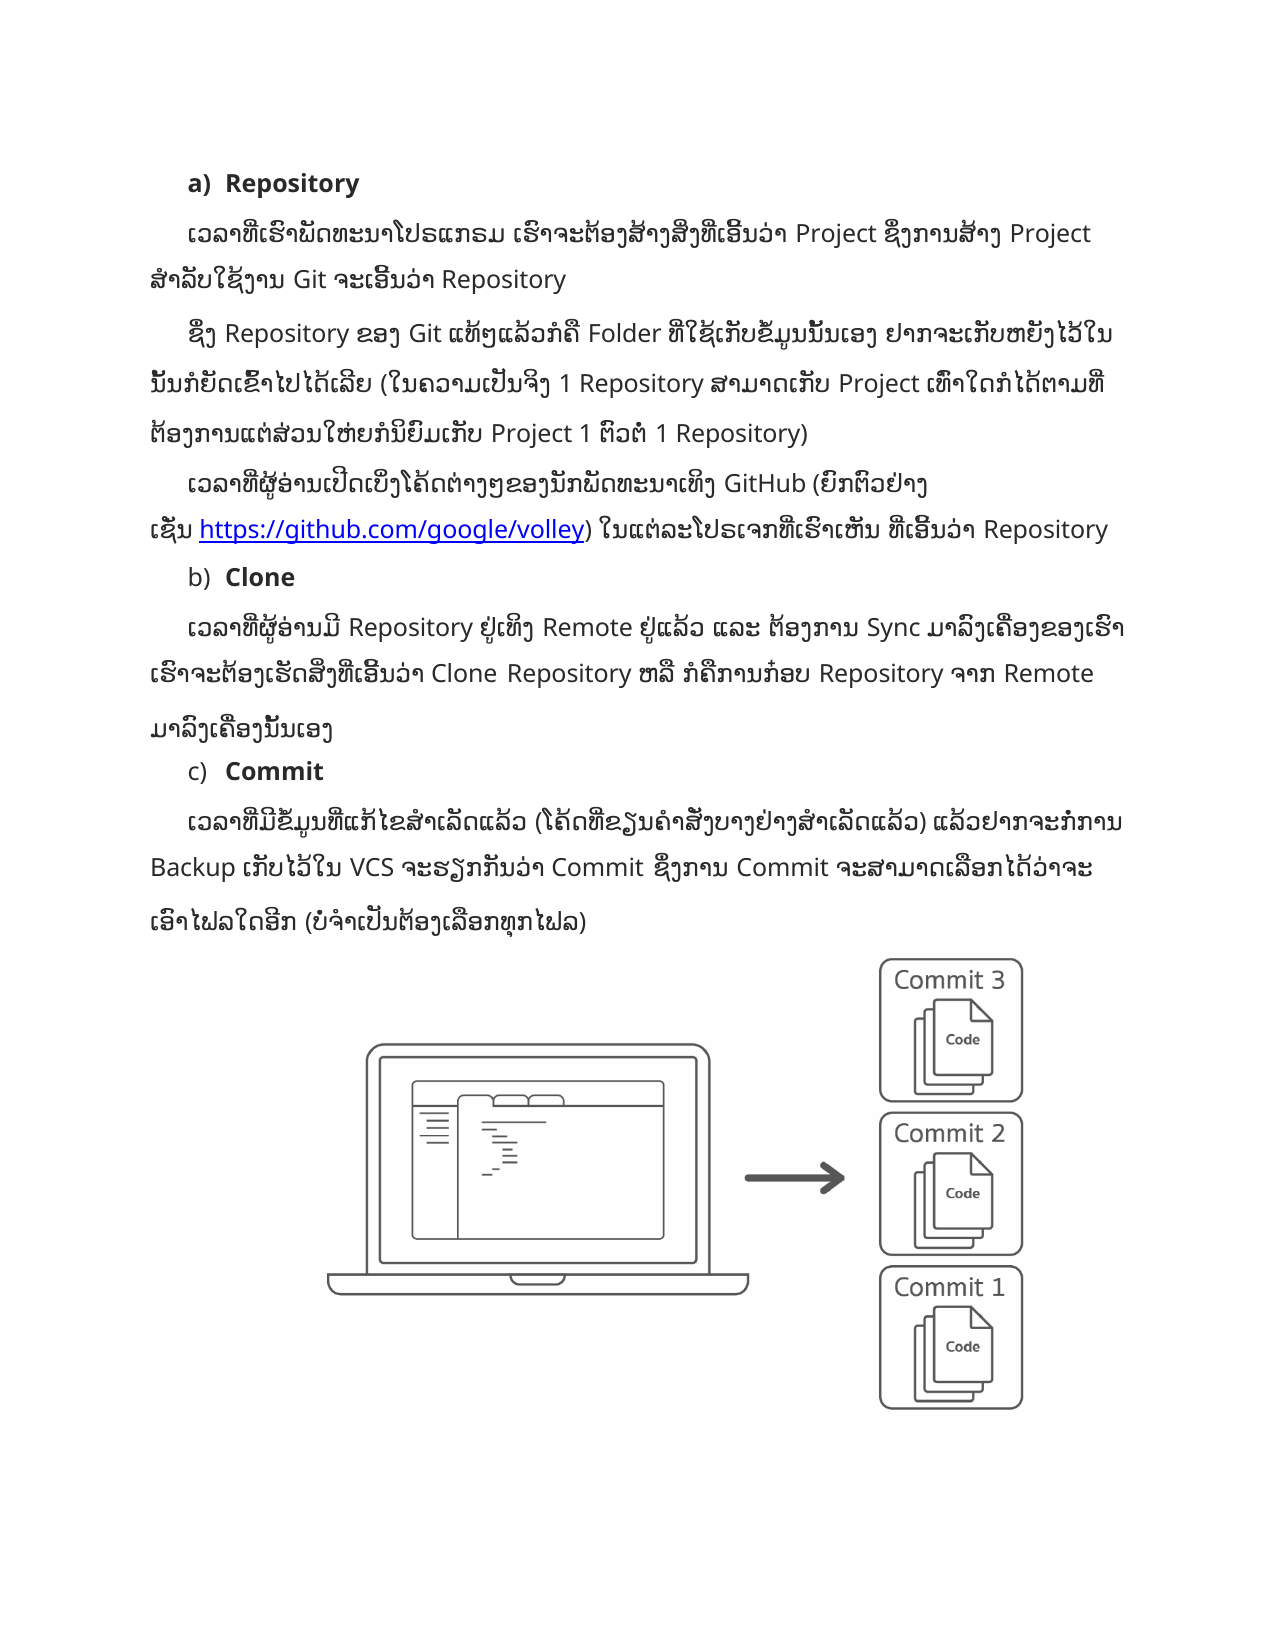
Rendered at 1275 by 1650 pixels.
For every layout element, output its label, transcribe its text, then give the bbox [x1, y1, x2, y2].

text ເວລາ​ທີ່​ເຮົາ​ພັດທະນາ​ໂປຣ​ແກຣມ​ ເຮົາ​ຈະ​ຕ້ອງ​ສ້າງ​ສິ່ງ​ທີ່ເອີ້ນວ່າ Project ຊຶ່ງ​ການສ້າງ Project ສຳລັບ​ໃຊ້​ງານ Git ຈະ​ເອີ້ນວ່າ Repository [150, 200, 1125, 300]
text ເວລາ​ທີ່​ຜູ້​ອ່ານ​ເປີດ​ເບິ່ງ​ໂຄ້​ດ​ຕ່າງ​ໆ​ຂອງ​ນັກ​ພັດທະນາ​ເທິງ GitHub (ຍົກ​ຕົວ​ຢ່າງ​ເຊັ່ນ https://github.com/google/volley) ໃນ​ແຕ່​ລະ​ໂປຣ​ເຈກ​ທີ່​ເຮົາ​ເຫັນ​ ທີ່​ເອີ້ນວ່າ Repository [150, 450, 1125, 550]
list Repository [187, 150, 1125, 200]
picture [187, 937, 1163, 1430]
text ຊຶ່ງ Repository ຂອງ Git ແທ້ໆ​ແລ້ວ​ກໍ​ຄື Folder ທີ່​ໃຊ້​ເກັບ​ຂໍ້​ມູນ​ນັ້ນ​ເອງ ຢາກ​ຈະ​ເກັບ​ຫຍັງ​ໄວ້​ໃນ​ນັ້ນ​ກໍ​ຍັດ​ເຂົ້າໄປ​ໄດ້​ເລີຍ (ໃນ​ຄວາມ​ເປັນ​ຈິງ 1 Repository ສາມາດ​ເກັບ Project ເທົ່າໃດ​ກໍ​ໄດ້​ຕາມ​ທີ່​ຕ້ອງ​ການແຕ່​ສ່ວນ​ໃຫ່ຍ​ກໍ​ນິຍົມ​ເກັບ Project 1 ຕົວ​ຕໍ່ 1 Repository) [150, 300, 1125, 450]
text ເວລາ​ທີ່​ຜູ້​ອ່ານ​ມີ Repository ຢູ່​ເທິງ Remote ​ຢູ່​ແລ້ວ ແລະ​ ຕ້ອງ​ການ Sync ມາ​ລົງ​ເຄື່ອງ​ຂອງ​ເຮົາ ເຮົາ​ຈະ​ຕ້ອງ​ເຮັດ​ສິ່ງ​ທີ່​ເອີ້ນວ່າ Clone Repository ຫລື​ ກໍ​ຄື​ການ​ກ໋ອບ Repository ຈາກ Remote ມາ​ລົງ​ເຄື່ອງ​ນັ້ນ​ເອງ [150, 594, 1125, 744]
subtitle Commit [187, 744, 1125, 787]
text ເວລາ​ທີ່​ມີ​ຂໍ້​ມູນ​ທີ່​ແກ້​ໄຂ​ສຳເລັດ​ແລ້ວ (ໂຄ້​ດ​ທີ່​ຂຽນ​ຄຳ​ສັ່ງ​ບາງຢ່າງ​ສຳເລັດ​ແລ້ວ) ແລ້ວ​ຢາກ​ຈະ​ກໍ່ການ Backup ເກັບ​ໄວ້​ໃນ VCS ຈະ​ຮຽກ​ກັນ​ວ່າ Commit ຊຶ່ງ​ການ Commit ຈະ​ສາມາດ​ເລືອກ​ໄດ້​ວ່າ​ຈະ​ເອົາ​ໄຟ​ລ​​ໃດ​ອີກ (ບໍ່​ຈຳ​ເປັນ​ຕ້ອງ​ເລືອກ​ທຸກ​ໄຟ​ລ​) [150, 787, 1125, 937]
subtitle Clone [187, 550, 1125, 594]
